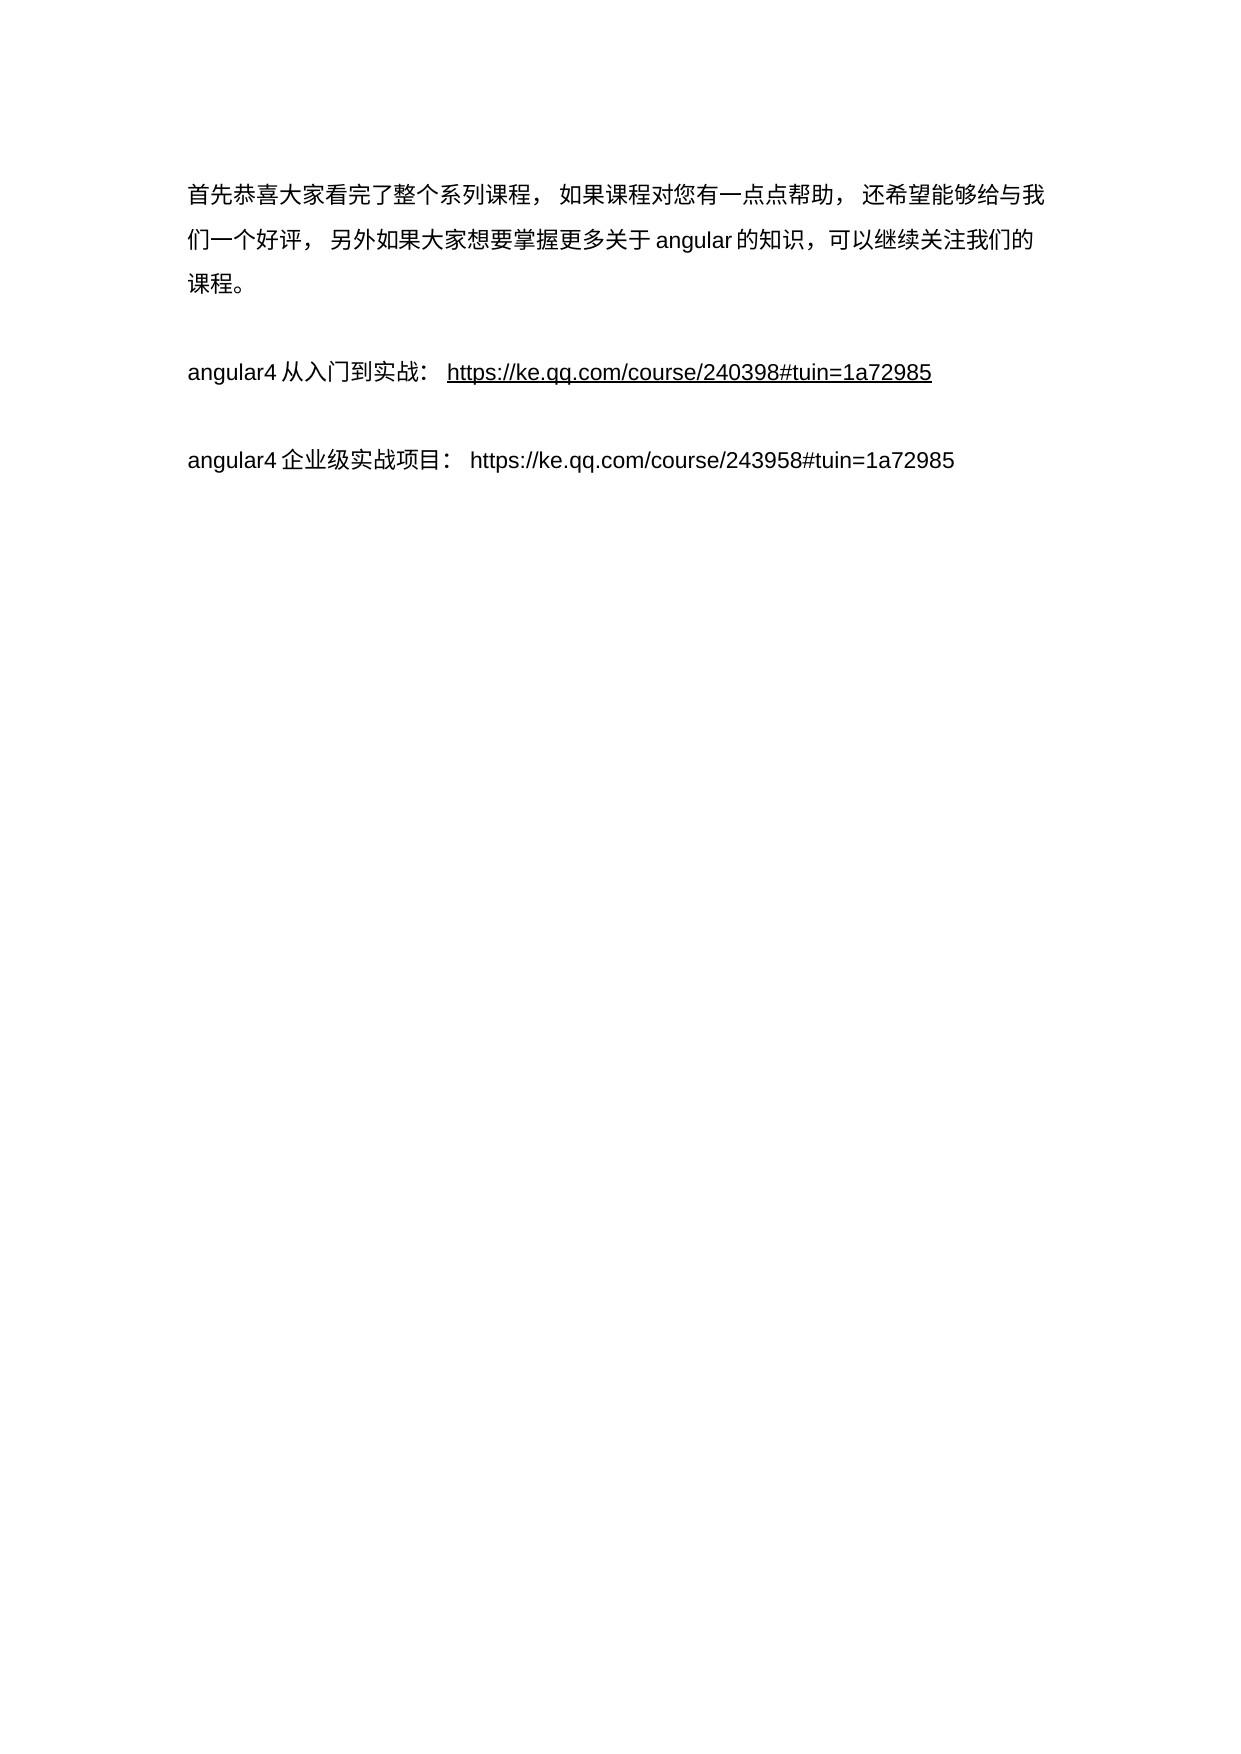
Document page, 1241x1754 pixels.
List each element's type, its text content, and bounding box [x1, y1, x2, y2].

text angular4从入门到实战： https://ke.qq.com/course/240398#tuin=1a72985 [187, 348, 1053, 392]
text angular4企业级实战项目： https://ke.qq.com/course/243958#tuin=1a72985 [187, 436, 1053, 480]
text 首先恭喜大家看完了整个系列课程， 如果课程对您有一点点帮助， 还希望能够给与我们一个好评， 另外如果大家想要掌握更多关于angular的知识，可以继续关注我们的课程。 [187, 172, 1053, 304]
